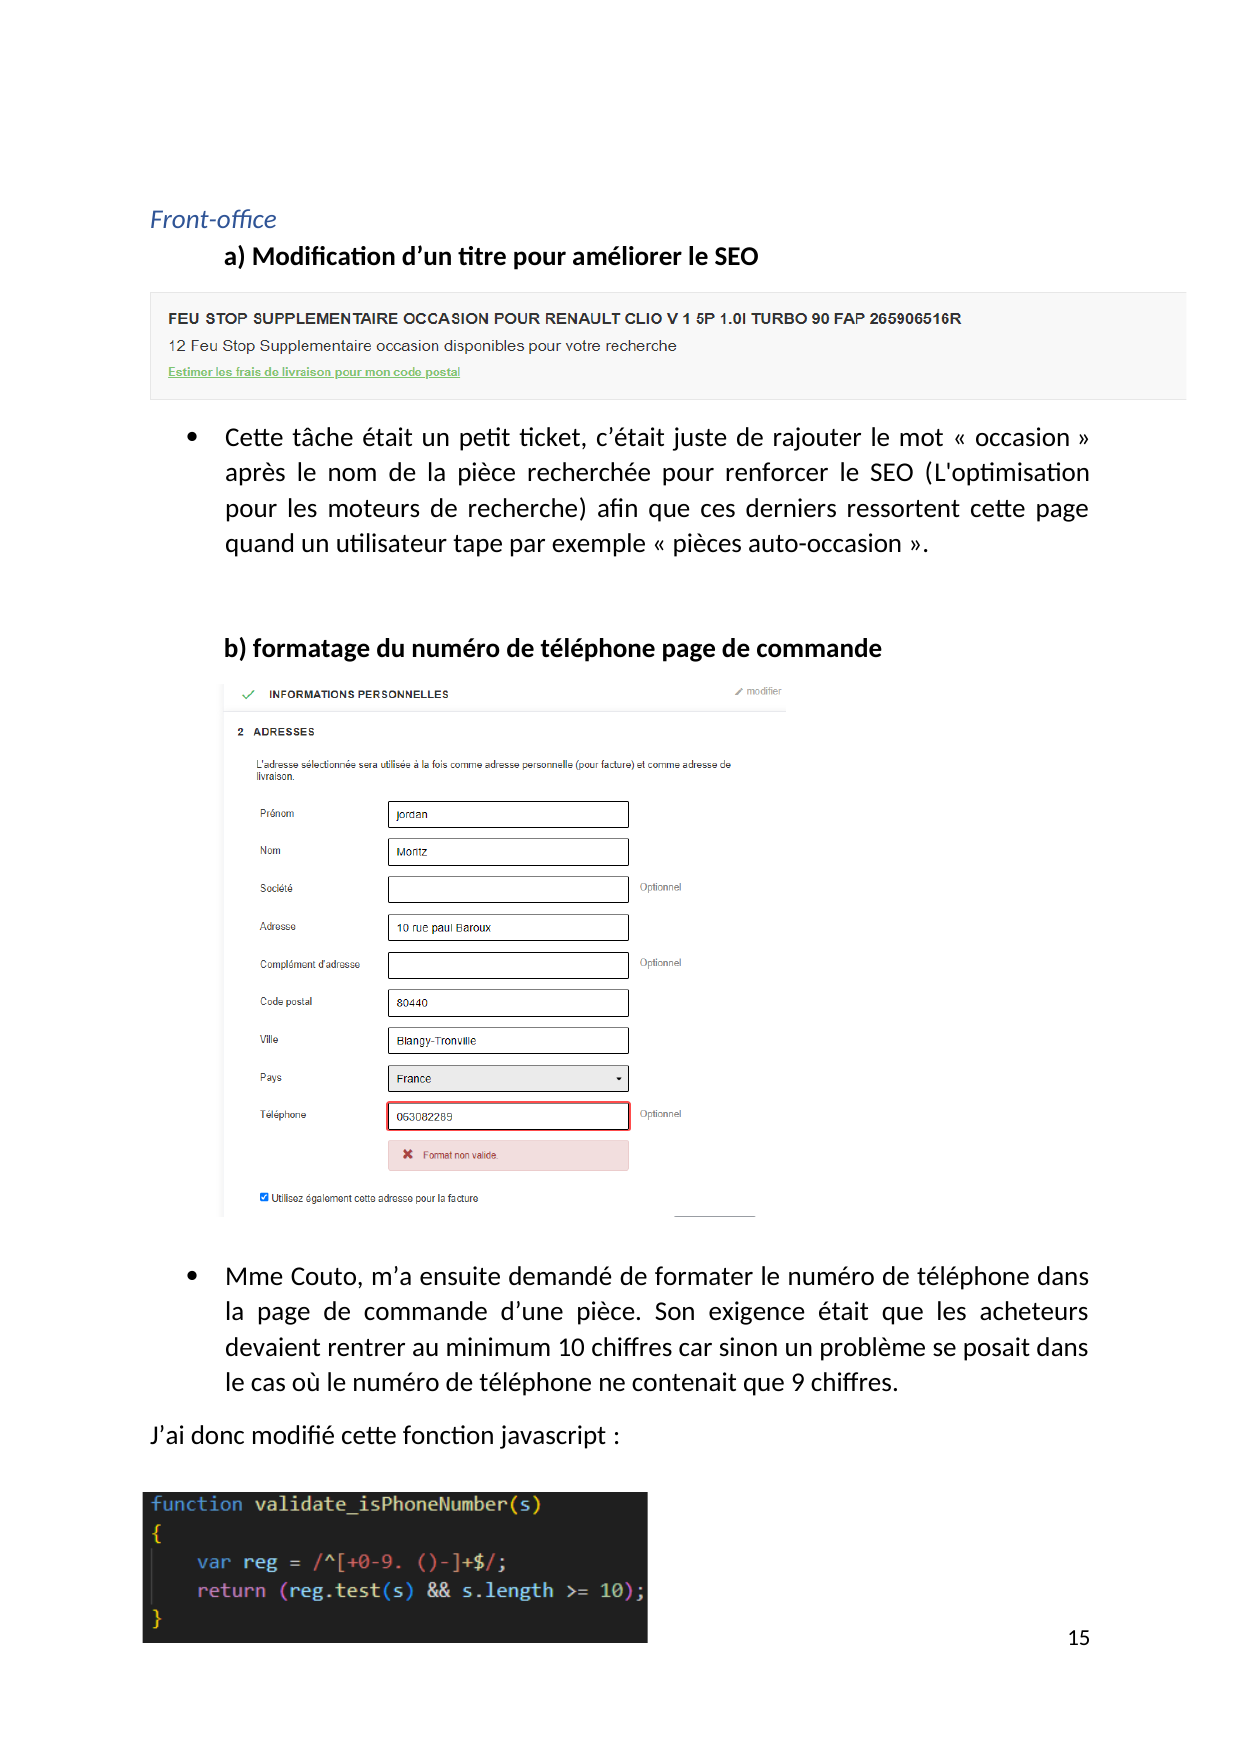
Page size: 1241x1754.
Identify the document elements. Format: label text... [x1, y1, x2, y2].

subtitle Front-office [150, 202, 1090, 235]
list Mme Couto, m’a ensuite demandé de formater le numéro de téléphone dans la page de commande d’une pièce. Son exigence était que les acheteurs devaient rentrer au minimum 10 chiffres car sinon un problème se posait dans le cas où le numéro de téléphone ne contenait que 9 chiffres. [187, 1259, 1090, 1399]
picture [141, 1492, 648, 1642]
picture [213, 684, 785, 1216]
text J’ai donc modifié cette fonction javascript : [150, 1418, 1090, 1451]
text a) Modification d’un titre pour améliorer le SEO [150, 239, 1090, 272]
text b) formatage du numéro de téléphone page de commande [150, 631, 1090, 664]
picture [150, 291, 1187, 401]
list Cette tâche était un petit ticket, c’était juste de rajouter le mot « occasion » après le nom de la pièce recherchée pour renforcer le SEO (L'optimisation pour les moteurs de recherche) afin que ces derniers ressortent cette page quand un utilisateur tape par exemple « pièces auto-occasion ». [187, 420, 1090, 560]
